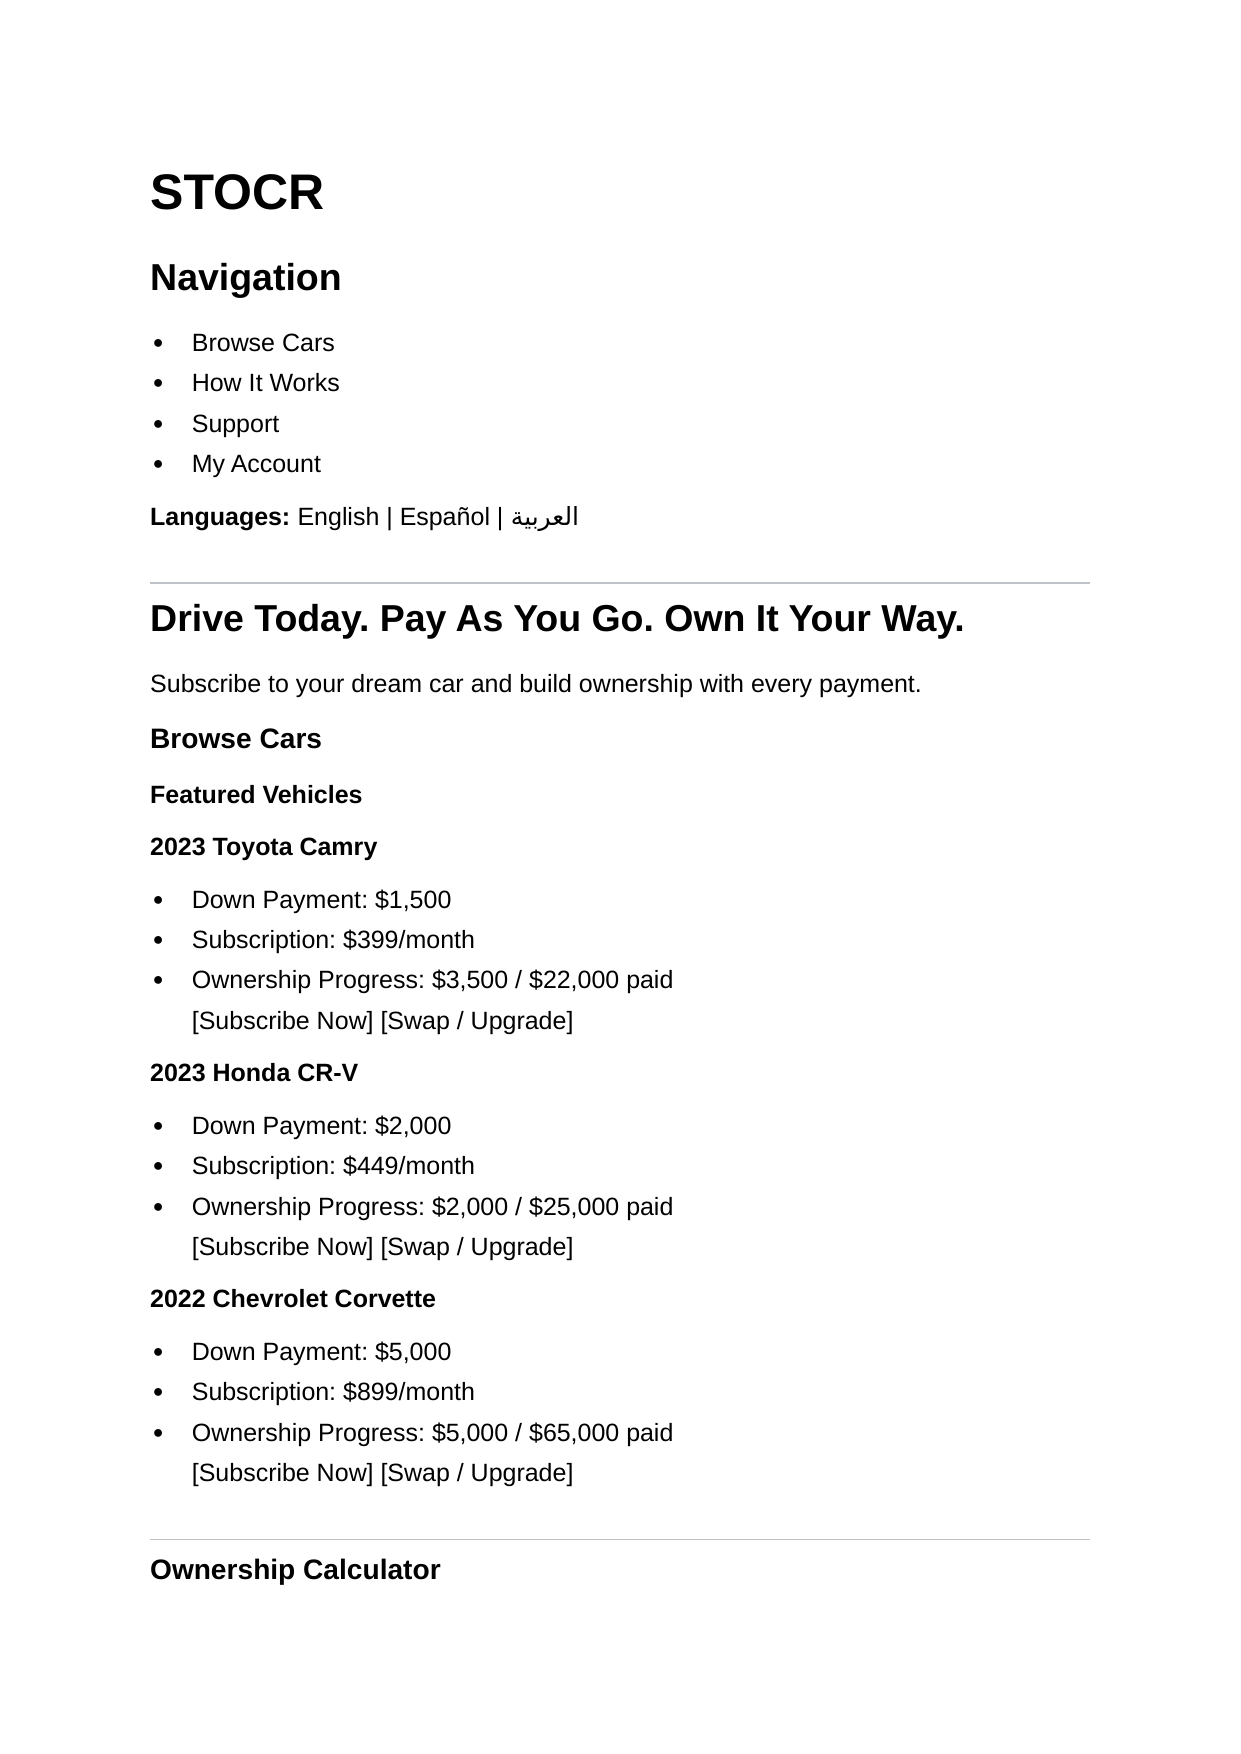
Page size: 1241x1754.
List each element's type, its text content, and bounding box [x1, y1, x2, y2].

list My Account [154, 449, 1090, 478]
text Featured Vehicles [150, 786, 1090, 815]
text Ownership Calculator [150, 1566, 1090, 1598]
list How It Works [154, 368, 1090, 397]
text Browse Cars [150, 728, 1090, 761]
list Down Payment: $2,000 [154, 1118, 1090, 1147]
list Subscription: $899/month [154, 1384, 1090, 1413]
list Ownership Progress: $3,500 / $22,000 paid [Subscribe Now] [Swap / Upgrade] [154, 972, 1090, 1041]
list Support [154, 409, 1090, 438]
text Navigation [150, 255, 1090, 298]
text Subscribe to your dream car and build ownership with every payment. [150, 676, 1090, 704]
list Down Payment: $5,000 [154, 1344, 1090, 1373]
list Browse Cars [154, 328, 1090, 357]
list Ownership Progress: $5,000 / $65,000 paid [Subscribe Now] [Swap / Upgrade] [154, 1425, 1090, 1494]
list Ownership Progress: $2,000 / $25,000 paid [Subscribe Now] [Swap / Upgrade] [154, 1198, 1090, 1268]
text STOCR [150, 162, 1090, 220]
list Subscription: $399/month [154, 932, 1090, 961]
text 2023 Toyota Camry [150, 839, 1090, 868]
text 2022 Chevrolet Corvette [150, 1292, 1090, 1320]
text 2023 Honda CR-V [150, 1065, 1090, 1094]
text Languages: English | Español | العربية [150, 502, 1090, 531]
list Down Payment: $1,500 [154, 892, 1090, 920]
list Subscription: $449/month [154, 1158, 1090, 1187]
text Drive Today. Pay As You Go. Own It Your Way. [150, 603, 1090, 646]
